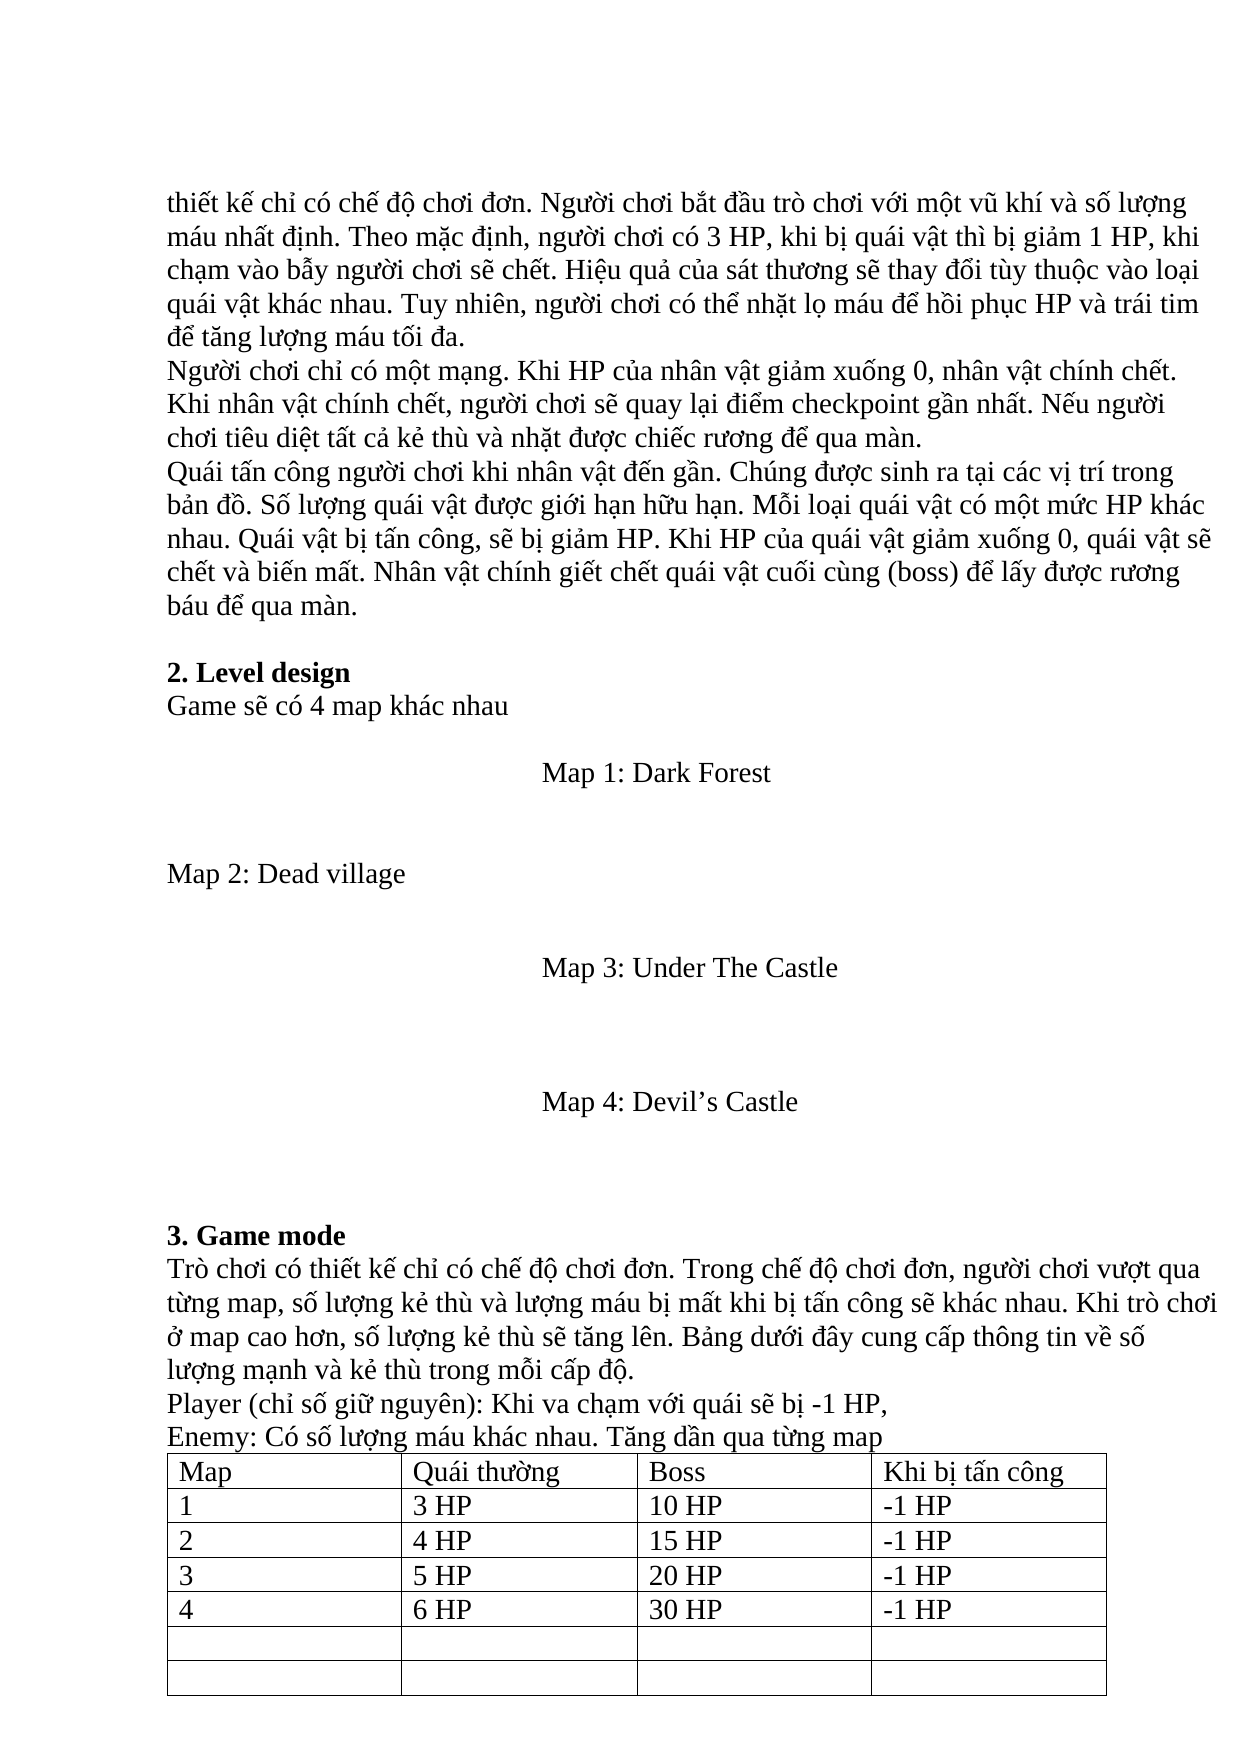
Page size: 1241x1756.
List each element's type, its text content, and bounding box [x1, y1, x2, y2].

table_cell 5 HP [402, 1558, 637, 1591]
text Game sẽ có 4 map khác nhau [167, 688, 1219, 722]
text Map 3: Under The Castle [167, 950, 1219, 983]
table_cell [168, 1627, 401, 1660]
table_cell -1 HP [872, 1489, 1106, 1522]
table_cell 10 HP [638, 1489, 871, 1522]
table_cell 20 HP [638, 1558, 871, 1591]
table_cell 3 [168, 1558, 401, 1591]
table_cell 1 [168, 1489, 401, 1522]
table_cell 15 HP [638, 1523, 871, 1557]
table_cell 4 HP [402, 1523, 637, 1557]
text 2. Level design [167, 655, 1219, 688]
table_header Khi bị tấn công [872, 1454, 1106, 1487]
table_cell [168, 1661, 401, 1695]
table_cell [638, 1627, 871, 1660]
table_header Boss [638, 1454, 871, 1487]
text Enemy: Có số lượng máu khác nhau. Tăng dần qua từng map [167, 1419, 1219, 1453]
table_header Map [168, 1454, 401, 1487]
table_cell 4 [168, 1592, 401, 1626]
text Map 4: Devil’s Castle [167, 1084, 1219, 1117]
table_cell -1 HP [872, 1558, 1106, 1591]
table_cell -1 HP [872, 1592, 1106, 1626]
text Quái tấn công người chơi khi nhân vật đến gần. Chúng được sinh ra tại các vị trí trong bản đồ. Số lượng quái vật được giới hạn hữu hạn. Mỗi loại quái vật có một mức HP khác nhau. Quái vật bị tấn công, sẽ bị giảm HP. Khi HP của quái vật giảm xuống 0, quái vật sẽ chết và biến mất. Nhân vật chính giết chết quái vật cuối cùng (boss) để lấy được rương báu để qua màn. [167, 454, 1219, 621]
text 3. Game mode [167, 1218, 1219, 1252]
table_cell [872, 1661, 1106, 1695]
text Người chơi chỉ có một mạng. Khi HP của nhân vật giảm xuống 0, nhân vật chính chết. Khi nhân vật chính chết, người chơi sẽ quay lại điểm checkpoint gần nhất. Nếu người chơi tiêu diệt tất cả kẻ thù và nhặt được chiếc rương để qua màn. [167, 353, 1219, 454]
table_cell 30 HP [638, 1592, 871, 1626]
table_cell 3 HP [402, 1489, 637, 1522]
table_cell -1 HP [872, 1523, 1106, 1557]
table_cell [402, 1661, 637, 1695]
table_cell [402, 1627, 637, 1660]
table_header Quái thường [402, 1454, 637, 1487]
table_cell 6 HP [402, 1592, 637, 1626]
table_cell [638, 1661, 871, 1695]
table_cell [872, 1627, 1106, 1660]
text Player (chỉ số giữ nguyên): Khi va chạm với quái sẽ bị -1 HP, [167, 1386, 1219, 1419]
text Map 2: Dead village [167, 856, 1219, 890]
table_cell 2 [168, 1523, 401, 1557]
text Map 1: Dark Forest [167, 756, 1219, 789]
